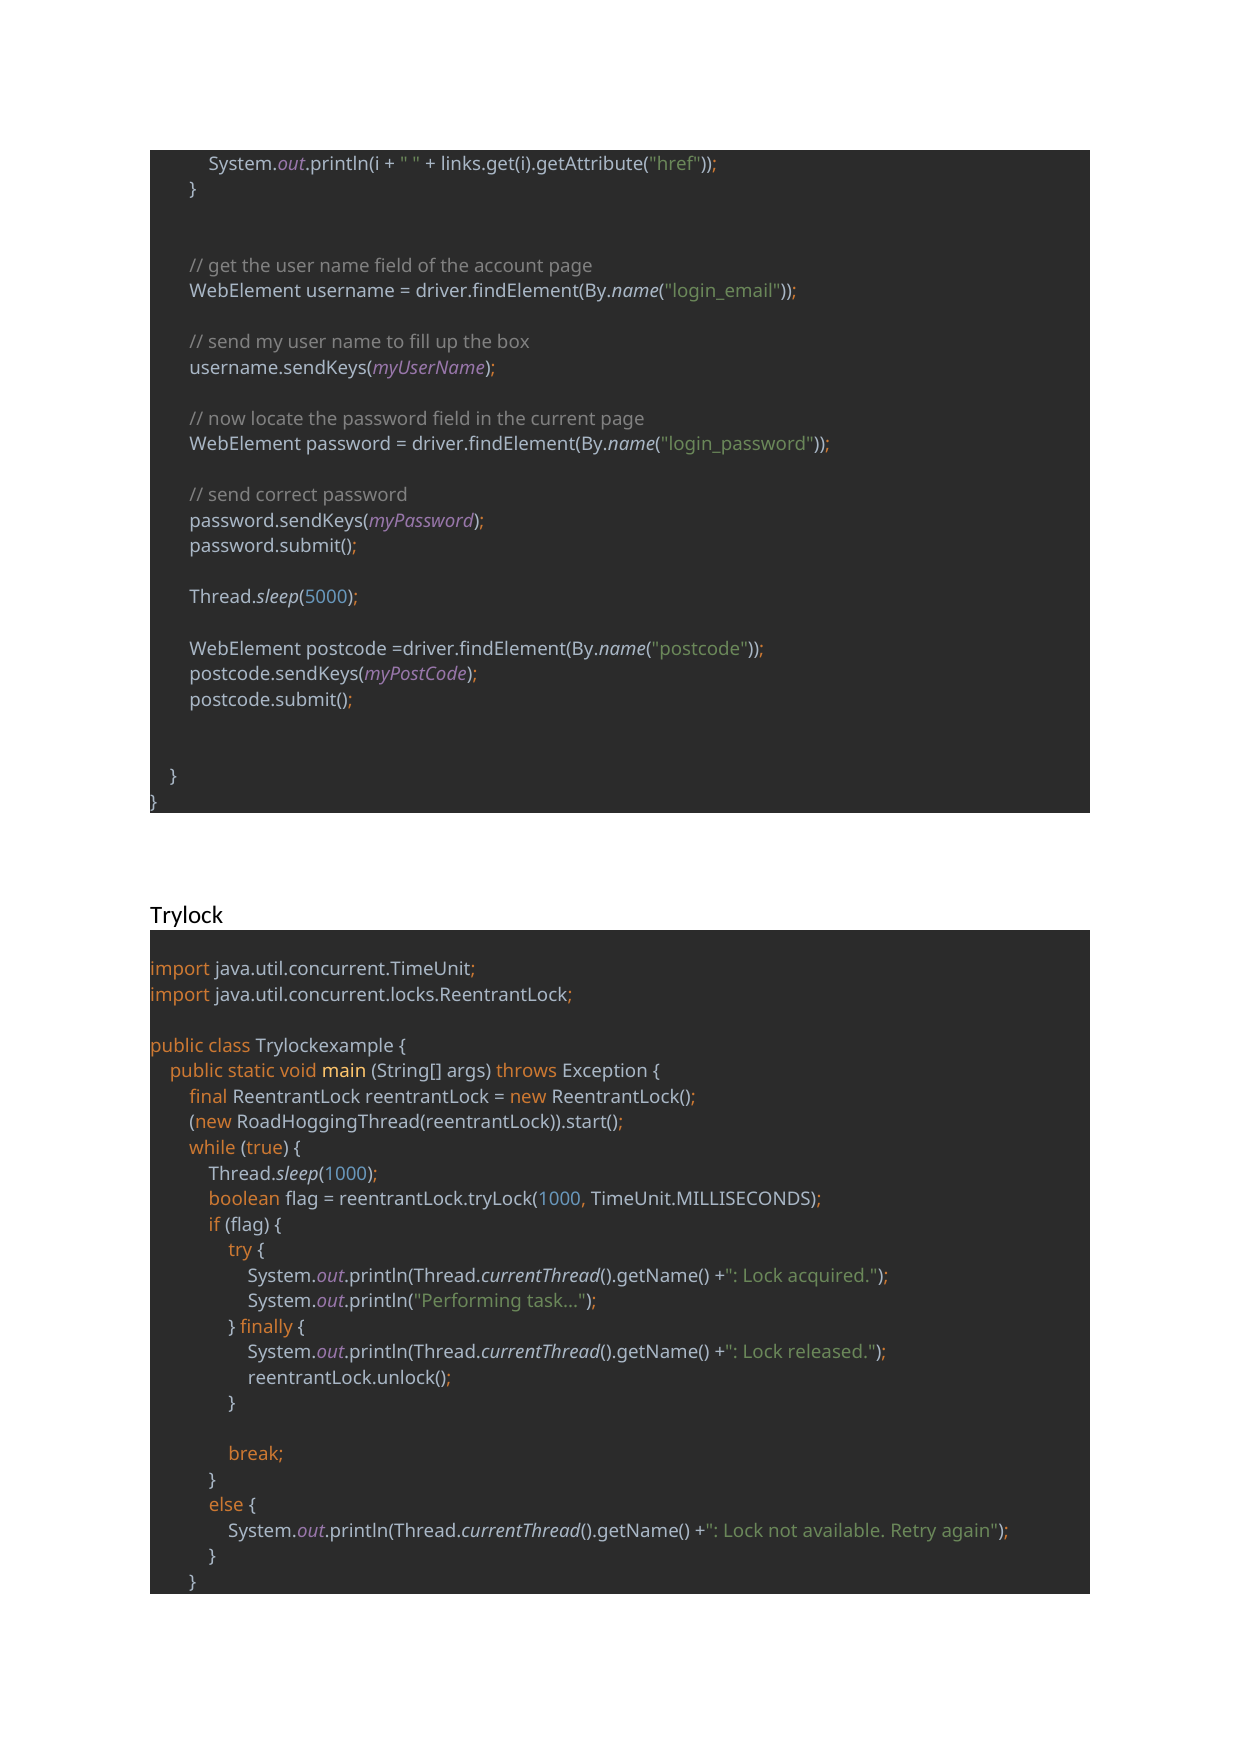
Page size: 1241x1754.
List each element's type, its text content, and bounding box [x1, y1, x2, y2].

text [150, 930, 1090, 1594]
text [150, 150, 1090, 813]
text Trylock [150, 899, 1090, 930]
